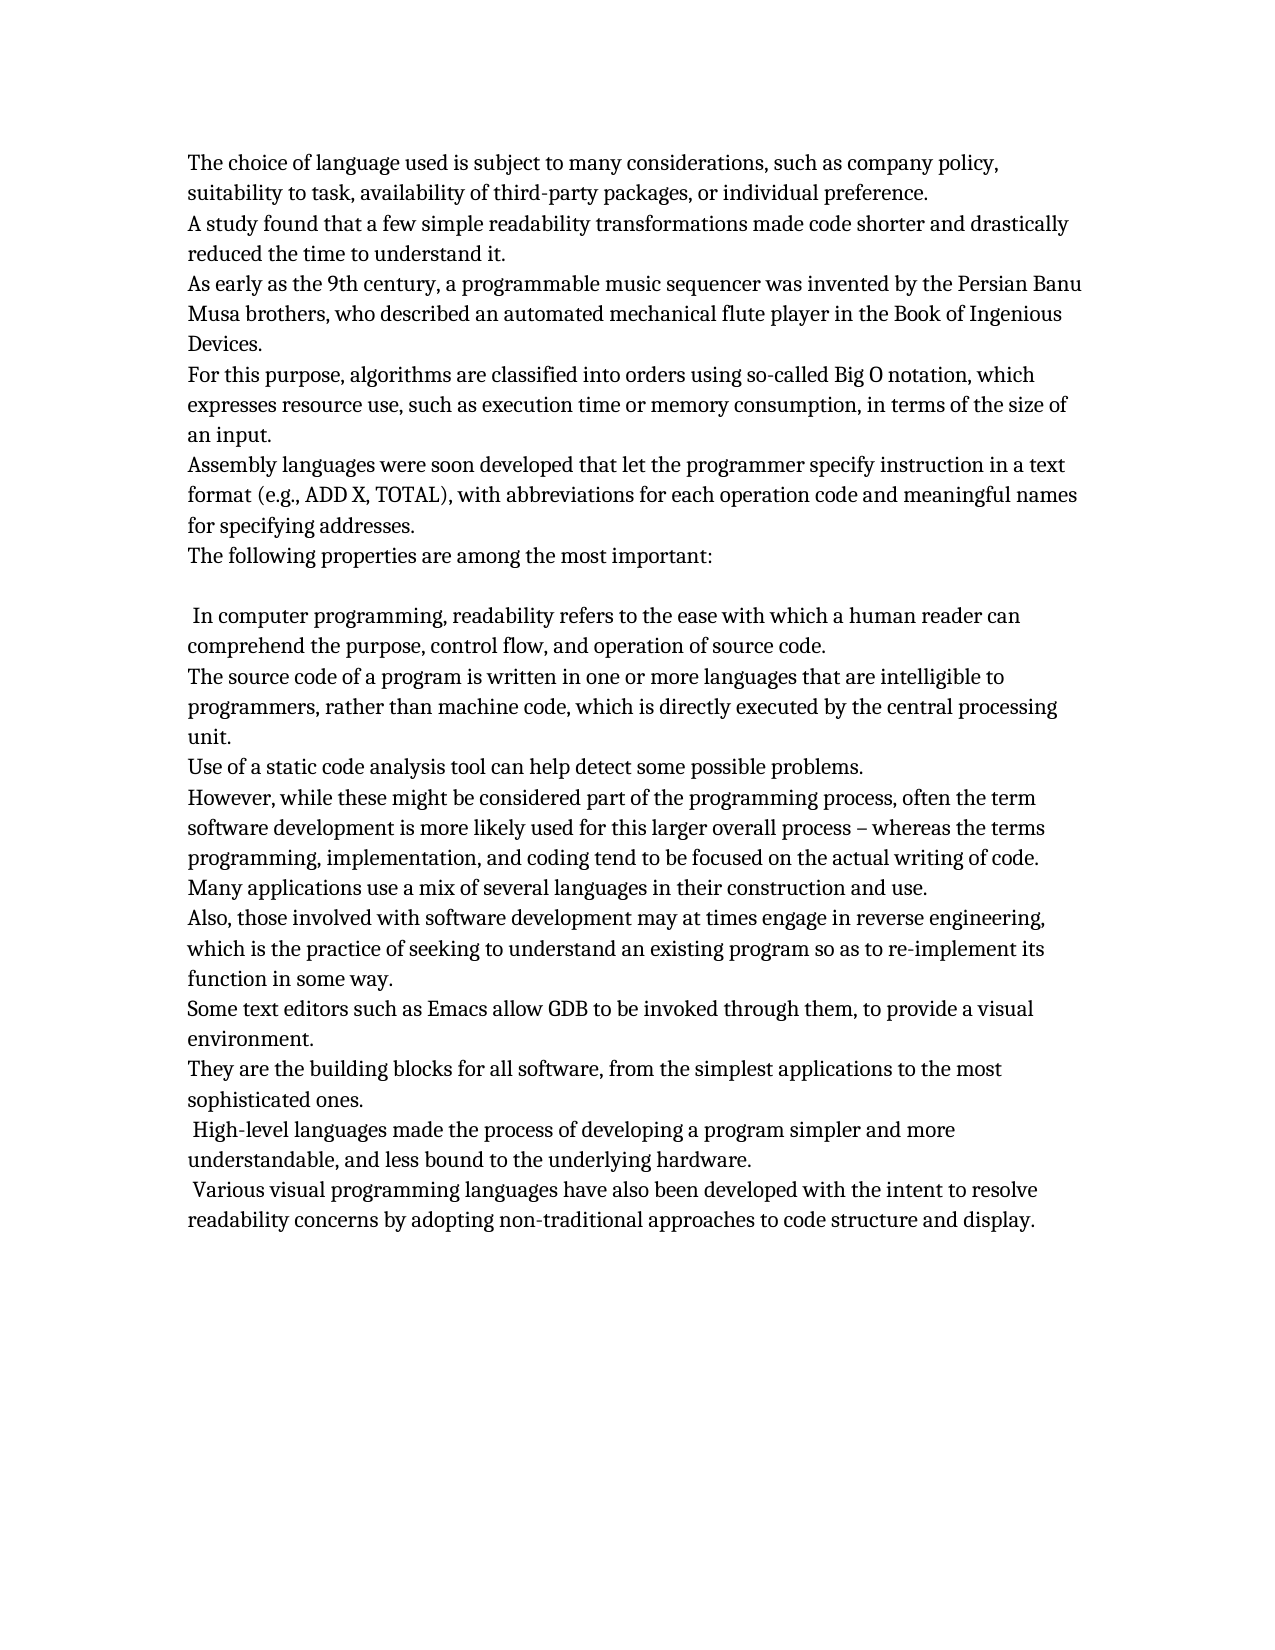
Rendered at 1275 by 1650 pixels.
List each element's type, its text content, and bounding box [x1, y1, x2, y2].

text The choice of language used is subject to many considerations, such as company policy, suitability to task, availability of third-party packages, or individual preference. A study found that a few simple readability transformations made code shorter and drastically reduced the time to understand it. As early as the 9th century, a programmable music sequencer was invented by the Persian Banu Musa brothers, who described an automated mechanical flute player in the Book of Ingenious Devices. For this purpose, algorithms are classified into orders using so-called Big O notation, which expresses resource use, such as execution time or memory consumption, in terms of the size of an input. Assembly languages were soon developed that let the programmer specify instruction in a text format (e.g., ADD X, TOTAL), with abbreviations for each operation code and meaningful names for specifying addresses. The following properties are among the most important: In computer programming, readability refers to the ease with which a human reader can comprehend the purpose, control flow, and operation of source code. The source code of a program is written in one or more languages that are intelligible to programmers, rather than machine code, which is directly executed by the central processing unit. Use of a static code analysis tool can help detect some possible problems. However, while these might be considered part of the programming process, often the term software development is more likely used for this larger overall process – whereas the terms programming, implementation, and coding tend to be focused on the actual writing of code. Many applications use a mix of several languages in their construction and use. Also, those involved with software development may at times engage in reverse engineering, which is the practice of seeking to understand an existing program so as to re-implement its function in some way. Some text editors such as Emacs allow GDB to be invoked through them, to provide a visual environment. They are the building blocks for all software, from the simplest applications to the most sophisticated ones. High-level languages made the process of developing a program simpler and more understandable, and less bound to the underlying hardware. Various visual programming languages have also been developed with the intent to resolve readability concerns by adopting non-traditional approaches to code structure and display. [187, 150, 1087, 1234]
